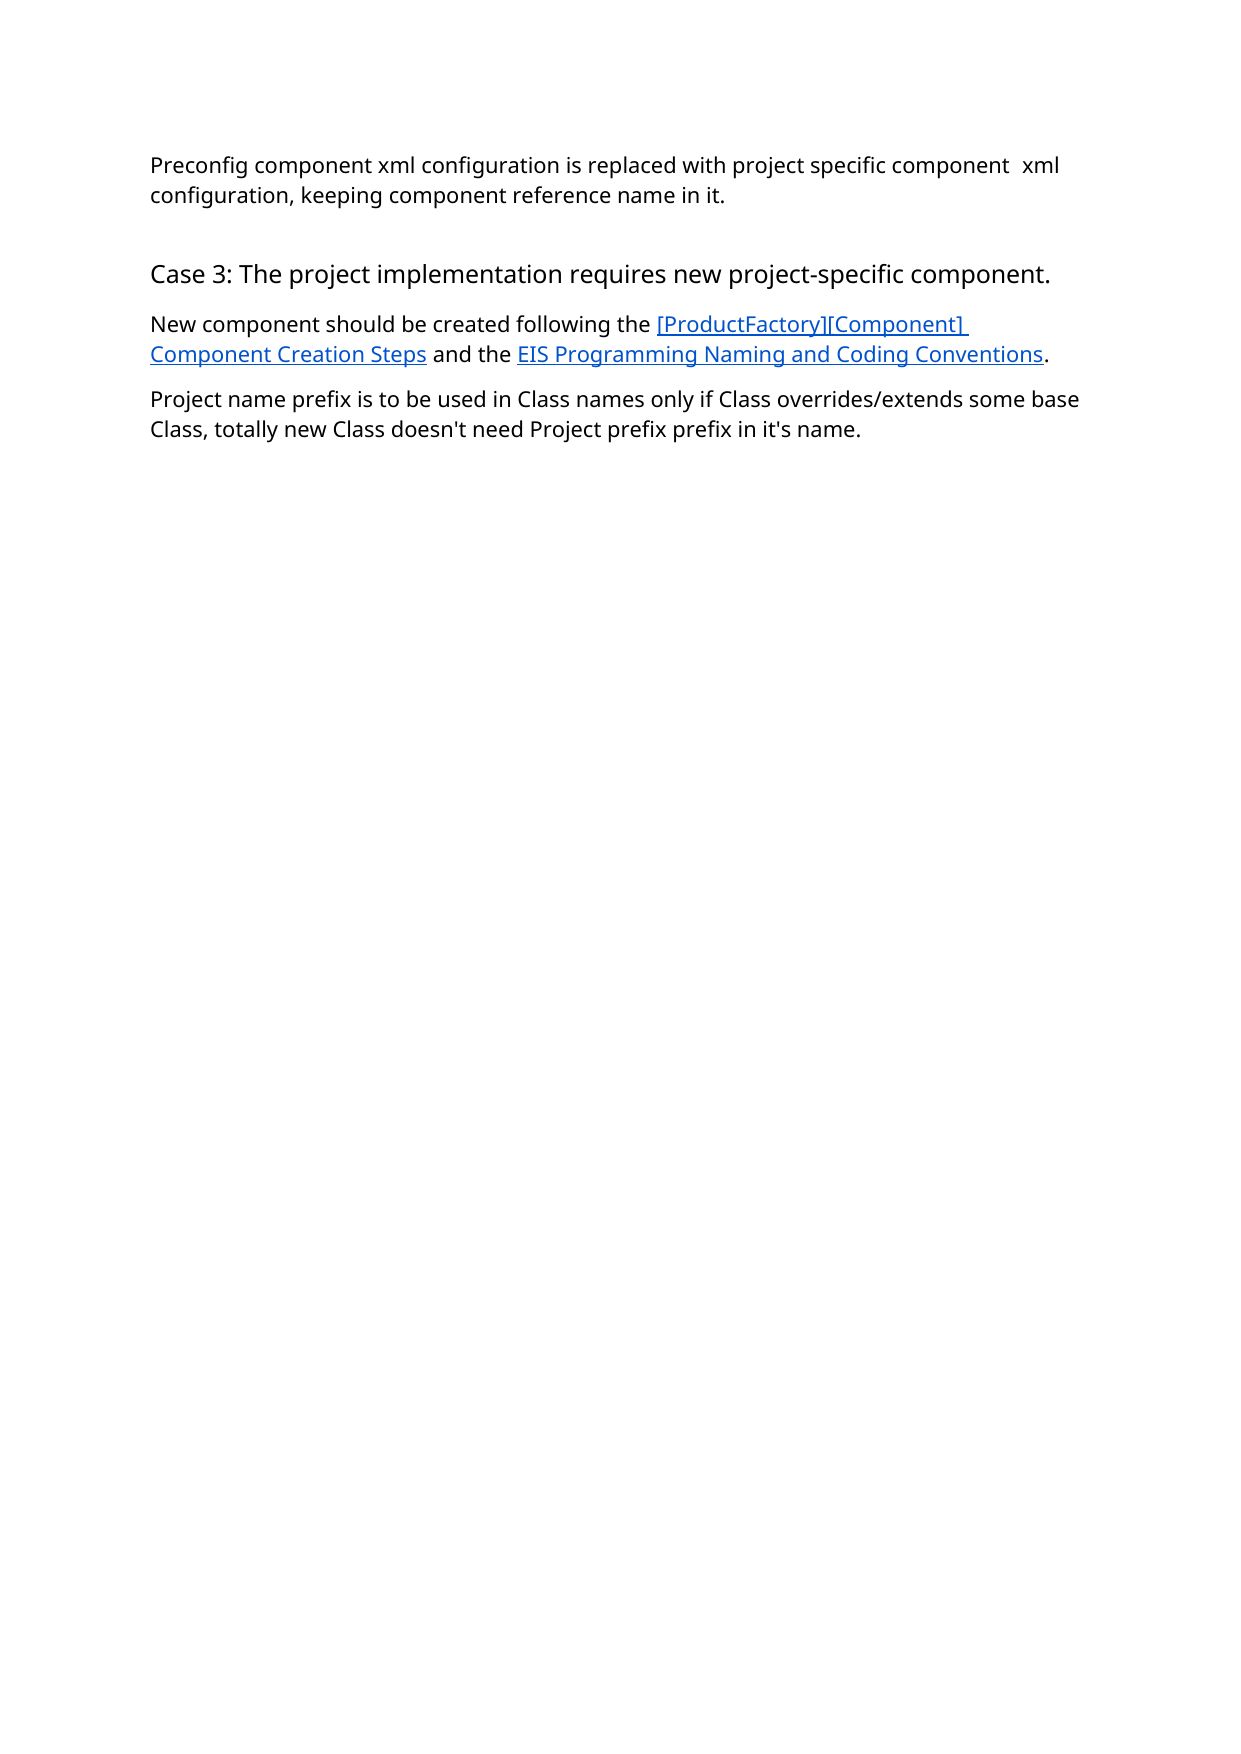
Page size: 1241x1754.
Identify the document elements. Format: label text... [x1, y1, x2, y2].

subtitle Сase 3: The project implementation requires new project-specific component. [150, 256, 1090, 291]
text Preconfig component xml configuration is replaced with project specific component xml configuration, keeping component reference name in it. [150, 150, 1090, 209]
text Project name prefix is to be used in Class names only if Class overrides/extends some base Class, totally new Class doesn't need Project prefix prefix in it's name. [150, 384, 1090, 444]
text New component should be created following the [ProductFactory][Component] Component Creation Steps and the EIS Programming Naming and Coding Conventions. [150, 309, 1090, 368]
